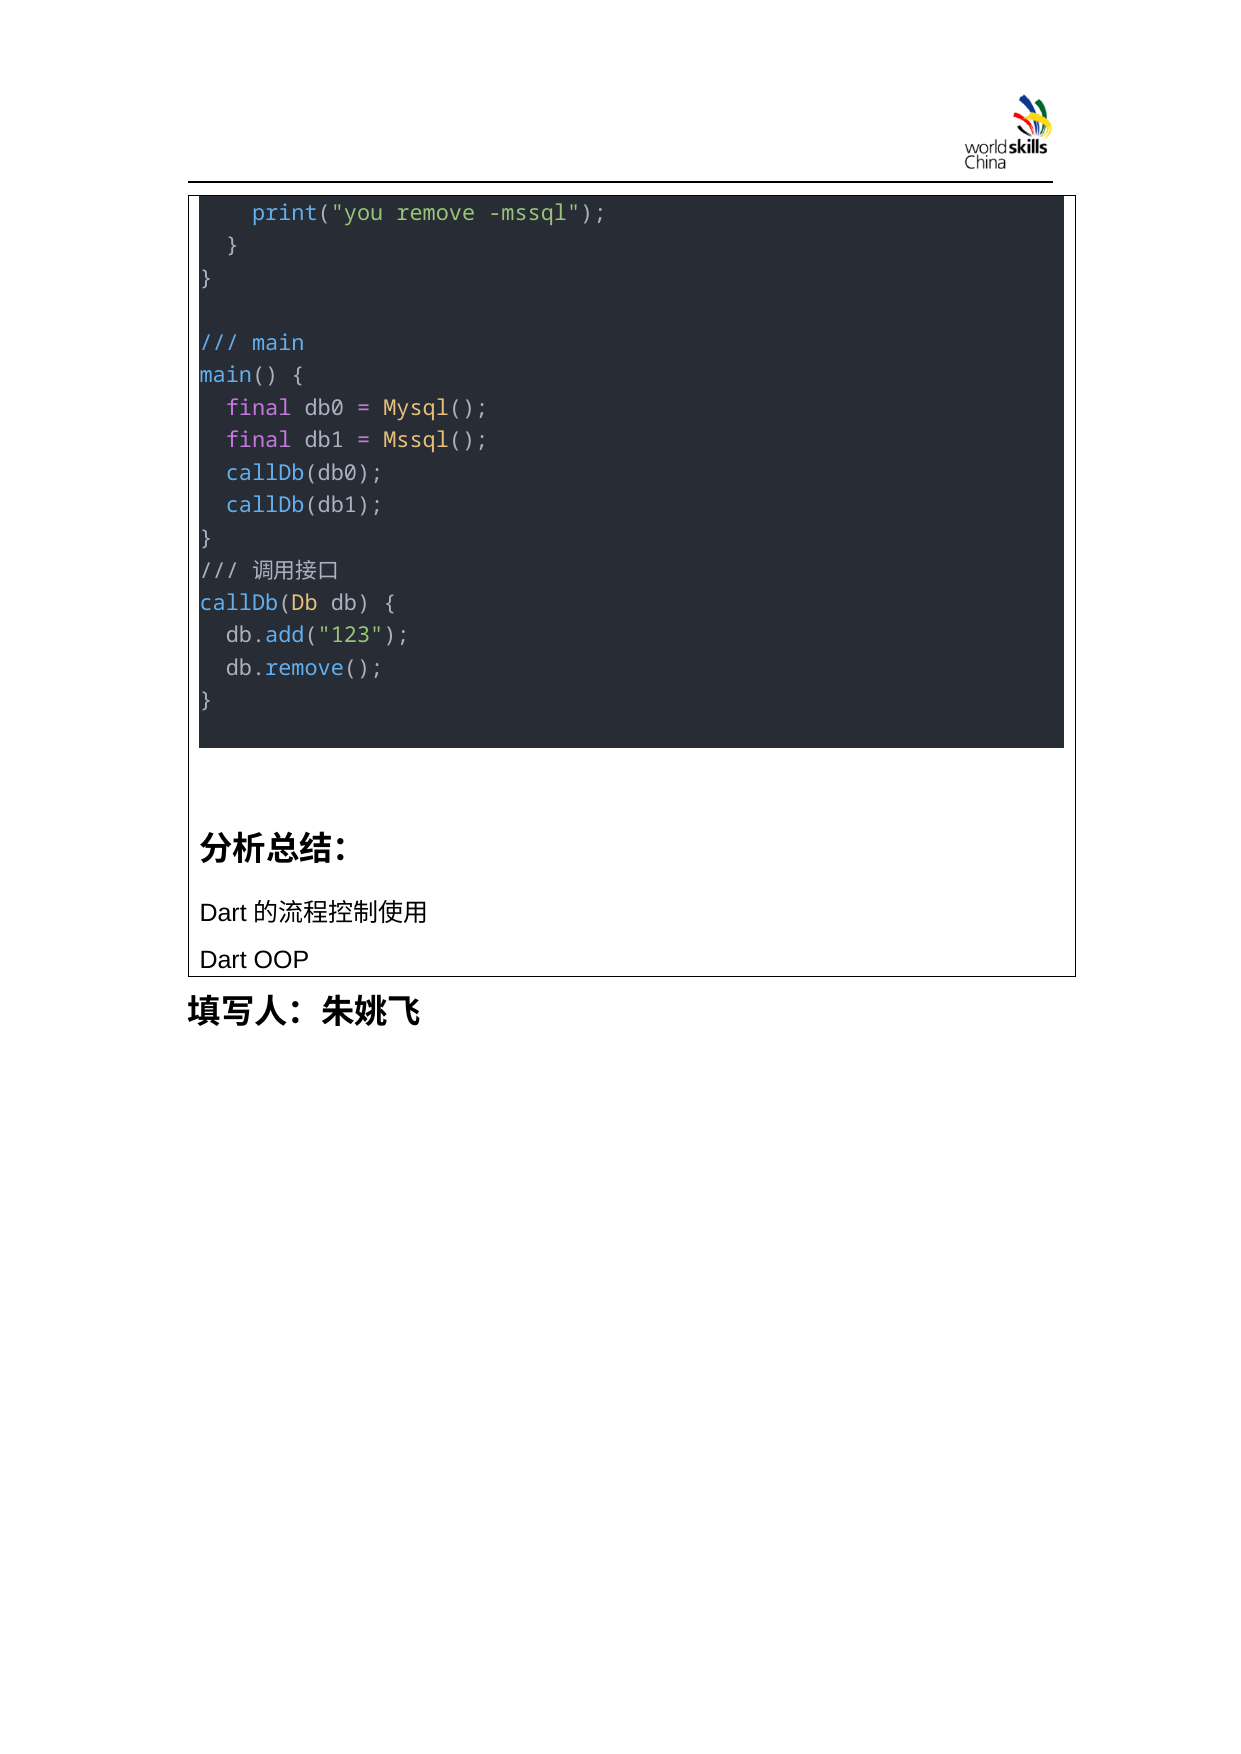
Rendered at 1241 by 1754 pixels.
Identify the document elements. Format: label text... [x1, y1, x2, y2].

picture [964, 88, 1053, 179]
text 填写人：朱姚飞 [187, 977, 1053, 1042]
